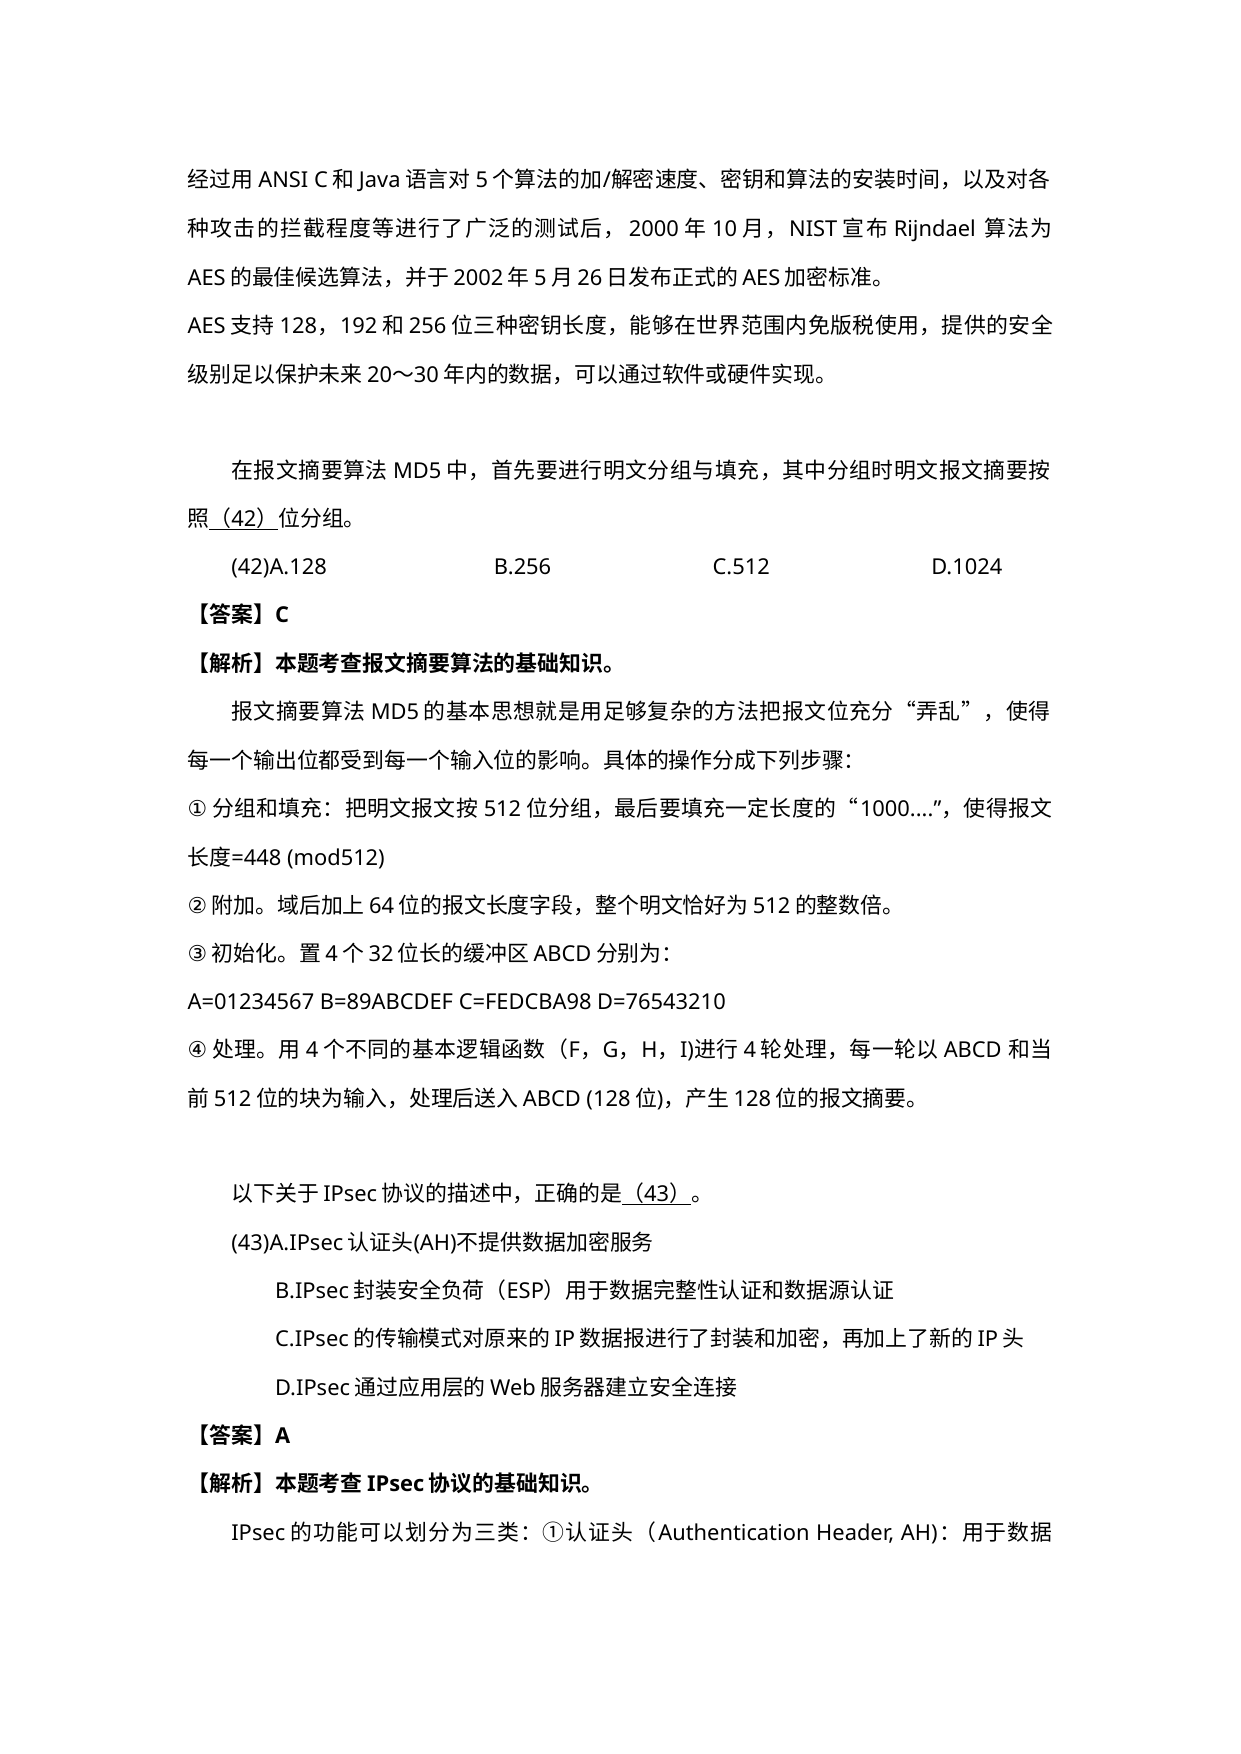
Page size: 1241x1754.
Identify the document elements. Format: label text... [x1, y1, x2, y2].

text 以下关于IPsec协议的描述中，正确的是（43）。 [187, 1176, 1053, 1209]
text D.IPsec通过应用层的Web服务器建立安全连接 [231, 1369, 1053, 1402]
text ②附加。域后加上64位的报文长度字段，整个明文恰好为512的整数倍。 [187, 888, 1053, 920]
text A=01234567 B=89ABCDEF C=FEDCBA98 D=76543210 [187, 984, 1053, 1017]
text B.IPsec封装安全负荷（ESP）用于数据完整性认证和数据源认证 [231, 1273, 1053, 1305]
text AES支持128，192和256位三种密钥长度，能够在世界范围内免版税使用，提供的安全级别足以保护未来20〜30年内的数据，可以通过软件或硬件实现。 [187, 308, 1053, 389]
text 报文摘要算法MD5的基本思想就是用足够复杂的方法把报文位充分“弄乱”，使得每一个输出位都受到每一个输入位的影响。具体的操作分成下列步骤： [187, 693, 1053, 775]
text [187, 1514, 1053, 1547]
text 【解析】本题考查IPsec协议的基础知识。 [187, 1466, 1053, 1499]
text ①分组和填充：把明文报文按512位分组，最后要填充一定长度的“1000....”，使得报文长度=448 (mod512) [187, 791, 1053, 872]
text ③初始化。置4个32位长的缓冲区ABCD分别为： [187, 936, 1053, 968]
text 【答案】A [187, 1418, 1053, 1450]
text 【答案】C [187, 597, 1053, 629]
text (43)A.IPsec认证头(AH)不提供数据加密服务 [187, 1224, 1053, 1257]
text C.IPsec的传输模式对原来的IP数据报进行了封装和加密，再加上了新的IP头 [187, 1321, 1053, 1354]
text ④处理。用4个不同的基本逻辑函数（F，G，H，I)进行4轮处理，每一轮以ABCD 和当前512位的块为输入，处理后送入ABCD (128位)，产生128位的报文摘要。 [187, 1032, 1053, 1113]
text (42)A.128 B.256 C.512 D.1024 [187, 549, 1053, 582]
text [187, 162, 1053, 292]
text 【解析】本题考查报文摘要算法的基础知识。 [187, 645, 1053, 678]
text 在报文摘要算法MD5中，首先要进行明文分组与填充，其中分组时明文报文摘要按照（42）位分组。 [187, 452, 1053, 533]
